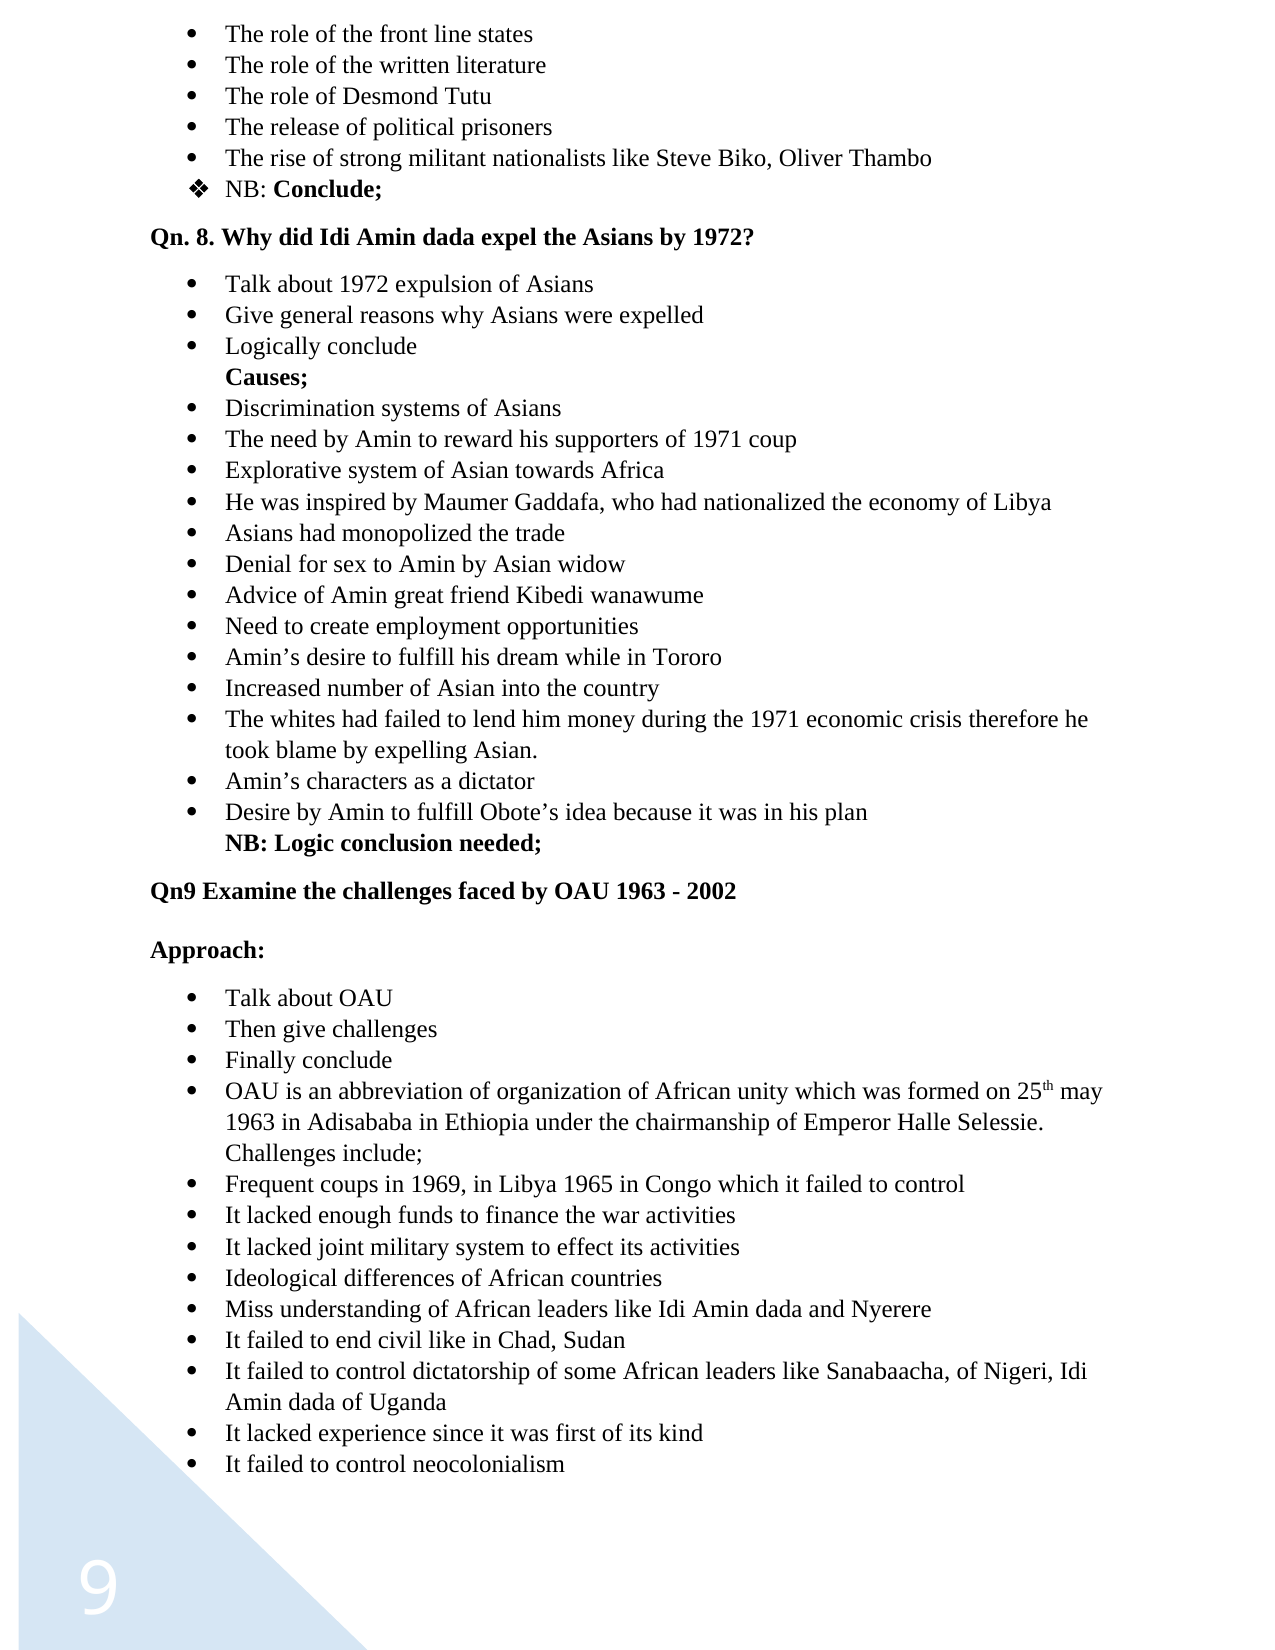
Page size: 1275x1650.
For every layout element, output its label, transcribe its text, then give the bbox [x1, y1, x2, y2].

list Then give challenges [187, 1014, 1125, 1043]
list It failed to control neocolonialism [187, 1449, 1125, 1478]
list Denial for sex to Amin by Asian widow [187, 549, 1125, 577]
list The role of Desmond Tutu [187, 81, 1125, 109]
list Increased number of Asian into the country [187, 673, 1125, 702]
list Challenges include; [225, 1138, 1125, 1167]
list Amin’s characters as a dictator [187, 766, 1125, 795]
list Explorative system of Asian towards Africa [187, 456, 1125, 484]
list Advice of Amin great friend Kibedi wanawume [187, 580, 1125, 608]
list The whites had failed to lend him money during the 1971 economic crisis therefore he took blame by expelling Asian. [187, 704, 1125, 764]
list It lacked joint military system to effect its activities [187, 1232, 1125, 1260]
list Need to create employment opportunities [187, 611, 1125, 639]
list Desire by Amin to fulfill Obote’s idea because it was in his plan [187, 797, 1125, 826]
list It failed to end civil like in Chad, Sudan [187, 1325, 1125, 1353]
text Qn. 8. Why did Idi Amin dada expel the Asians by 1972? [150, 222, 1125, 250]
list Logically conclude [187, 331, 1125, 360]
list NB: Logic conclusion needed; [225, 828, 1125, 857]
list The role of the written literature [187, 50, 1125, 78]
list Asians had monopolized the trade [187, 518, 1125, 546]
list Give general reasons why Asians were expelled [187, 300, 1125, 329]
list The need by Amin to reward his supporters of 1971 coup [187, 424, 1125, 453]
list It lacked enough funds to finance the war activities [187, 1201, 1125, 1229]
list Miss understanding of African leaders like Idi Amin dada and Nyerere [187, 1294, 1125, 1322]
list It lacked experience since it was first of its kind [187, 1418, 1125, 1447]
text Approach: [150, 936, 1125, 964]
list NB: Conclude; [187, 174, 1125, 203]
list Amin’s desire to fulfill his dream while in Tororo [187, 642, 1125, 671]
list Talk about OAU [187, 983, 1125, 1012]
list Ideological differences of African countries [187, 1263, 1125, 1291]
list He was inspired by Maumer Gaddafa, who had nationalized the economy of Libya [187, 487, 1125, 515]
list Causes; [225, 362, 1125, 391]
list The role of the front line states [187, 19, 1125, 47]
list The release of political prisoners [187, 112, 1125, 141]
list The rise of strong militant nationalists like Steve Biko, Oliver Thambo [187, 143, 1125, 172]
list OAU is an abbreviation of organization of African unity which was formed on 25th may 1963 in Adisababa in Ethiopia under the chairmanship of Emperor Halle Selessie. [187, 1076, 1125, 1136]
text Qn9 Examine the challenges faced by OAU 1963 - 2002 [150, 876, 1125, 904]
list Talk about 1972 expulsion of Asians [187, 269, 1125, 298]
list Frequent coups in 1969, in Libya 1965 in Congo which it failed to control [187, 1169, 1125, 1198]
list Discrimination systems of Asians [187, 393, 1125, 422]
list Finally conclude [187, 1045, 1125, 1074]
list It failed to control dictatorship of some African leaders like Sanabaacha, of Nigeri, Idi Amin dada of Uganda [187, 1356, 1125, 1416]
